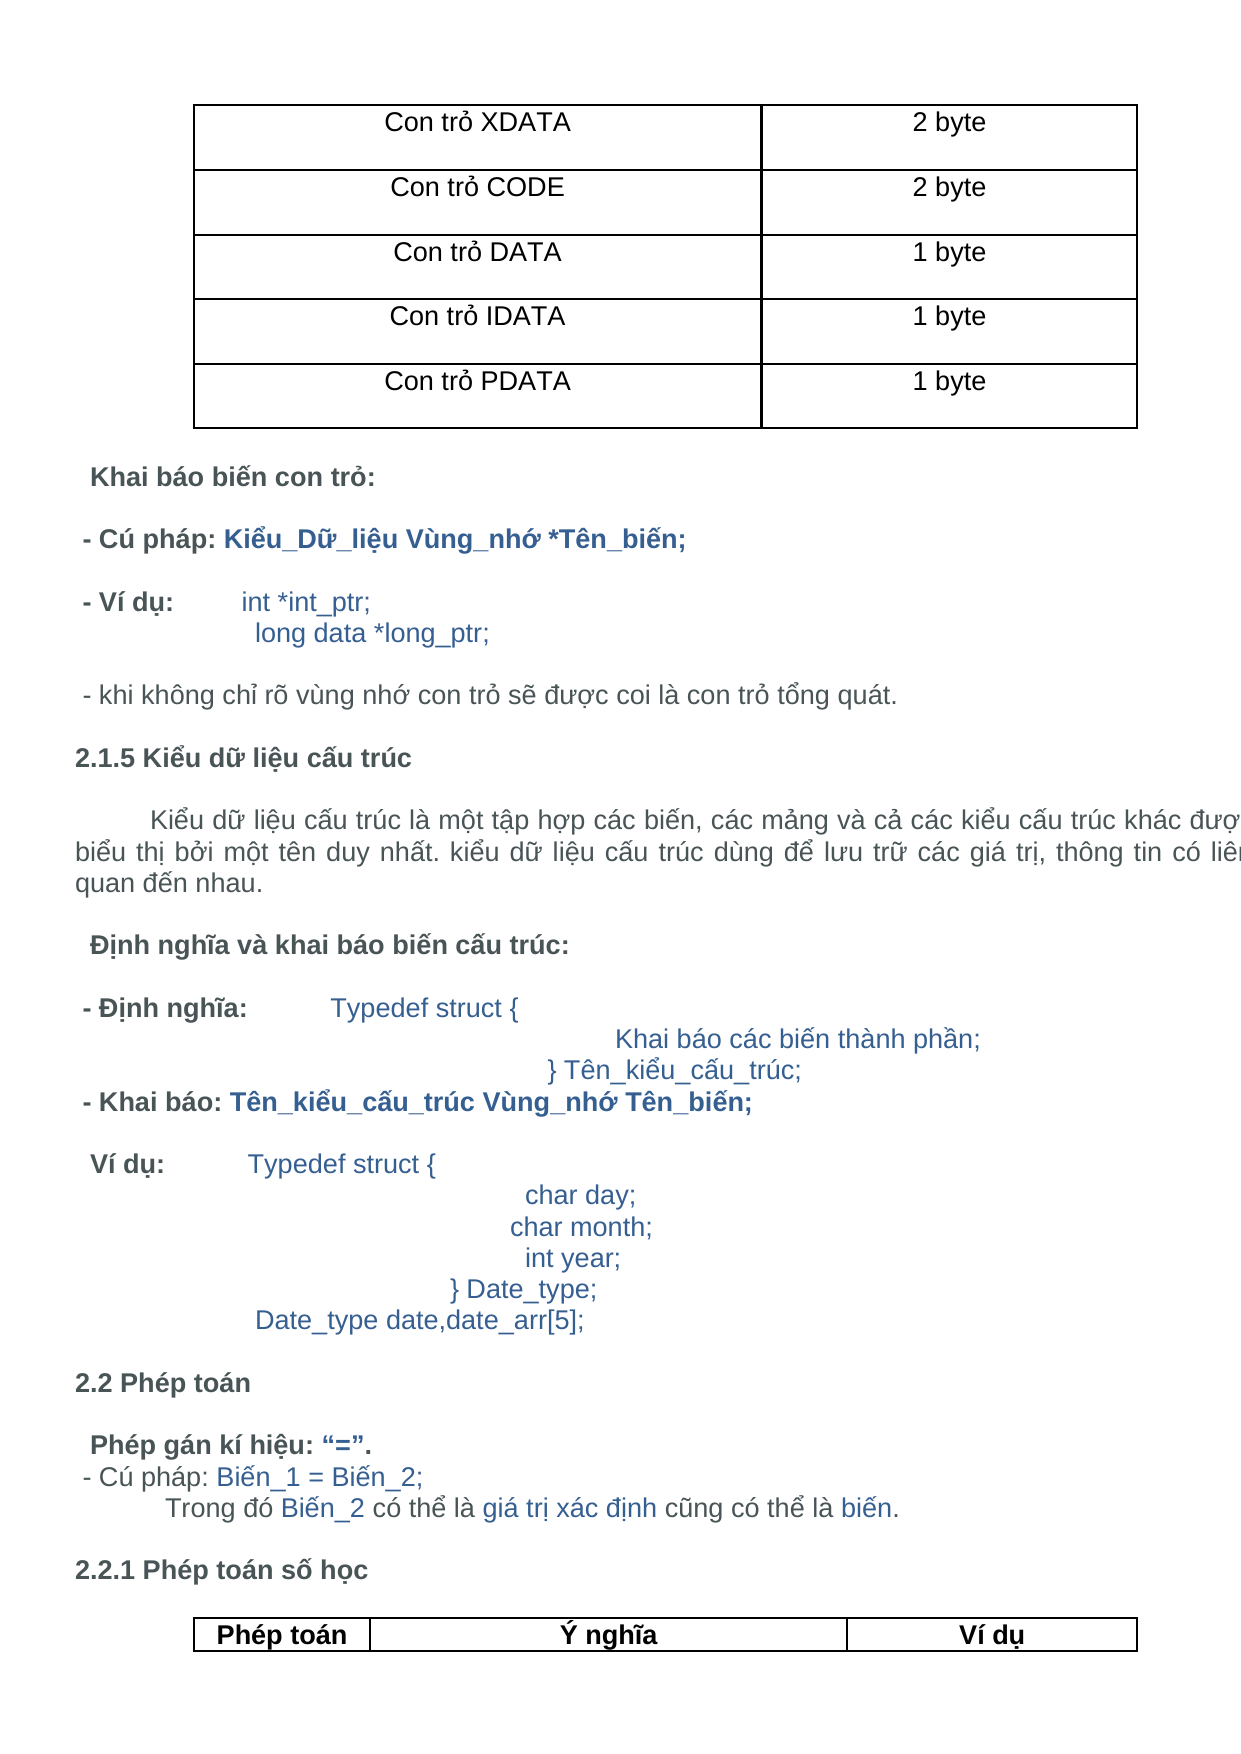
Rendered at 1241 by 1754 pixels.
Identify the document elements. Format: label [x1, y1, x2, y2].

table_header [59, 89, 1240, 1668]
